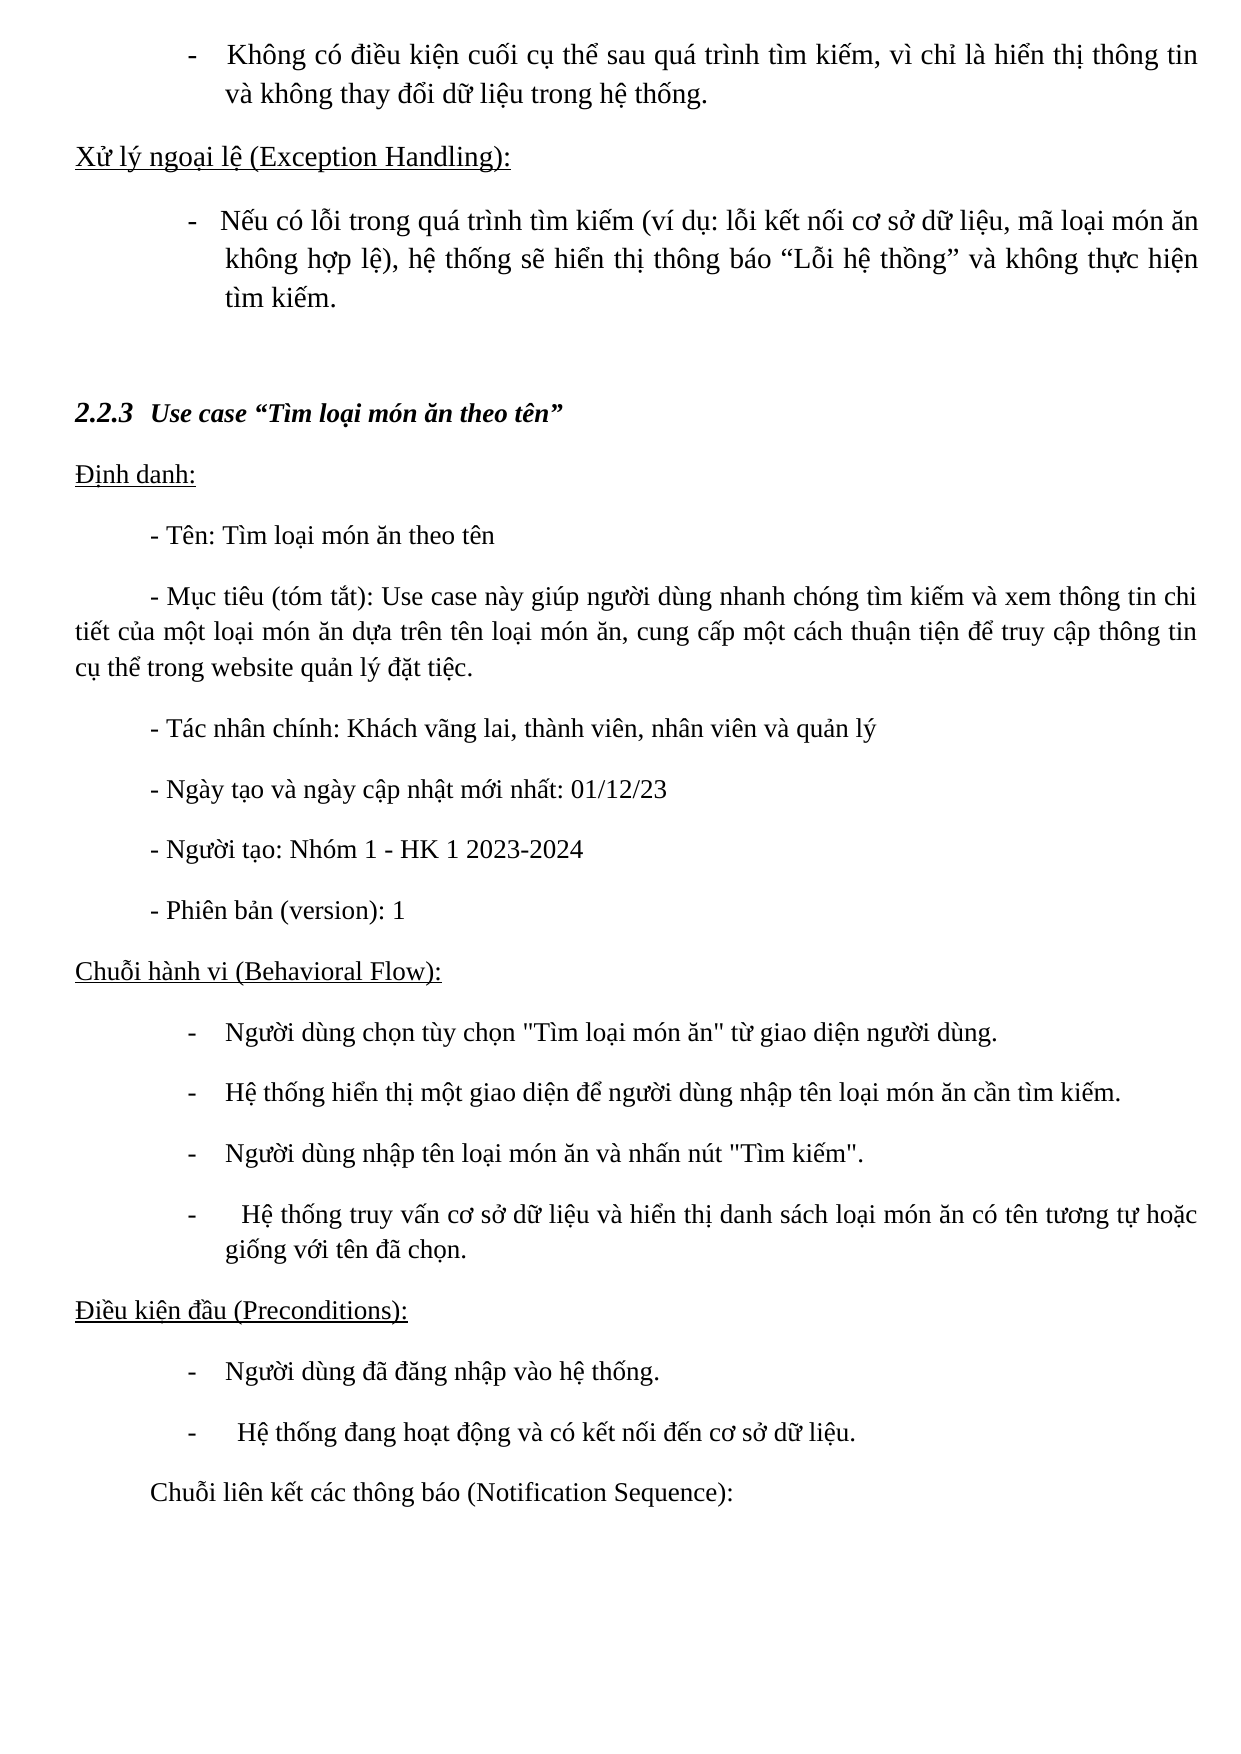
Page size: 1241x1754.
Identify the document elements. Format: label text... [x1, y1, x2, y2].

text - Người dùng chọn tùy chọn "Tìm loại món ăn" từ giao diện người dùng. [187, 1016, 1200, 1047]
text - Hệ thống hiển thị một giao diện để người dùng nhập tên loại món ăn cần tìm kiếm. [187, 1076, 1200, 1107]
text - Không có điều kiện cuối cụ thể sau quá trình tìm kiếm, vì chỉ là hiển thị thông tin và không thay đổi dữ liệu trong hệ thống. [187, 37, 1200, 109]
text - Hệ thống đang hoạt động và có kết nối đến cơ sở dữ liệu. [187, 1416, 1200, 1447]
text - Ngày tạo và ngày cập nhật mới nhất: 01/12/23 [75, 773, 1200, 804]
text - Nếu có lỗi trong quá trình tìm kiếm (ví dụ: lỗi kết nối cơ sở dữ liệu, mã loại món ăn không hợp lệ), hệ thống sẽ hiển thị thông báo “Lỗi hệ thồng” và không thực hiện tìm kiếm. [187, 203, 1200, 314]
text - Người dùng nhập tên loại món ăn và nhấn nút "Tìm kiếm". [187, 1137, 1200, 1168]
text Chuỗi hành vi (Behavioral Flow): [75, 955, 1200, 986]
text - Tên: Tìm loại món ăn theo tên [75, 519, 1200, 550]
text - Hệ thống truy vấn cơ sở dữ liệu và hiển thị danh sách loại món ăn có tên tương tự hoặc giống với tên đã chọn. [187, 1198, 1200, 1265]
text - Người tạo: Nhóm 1 - HK 1 2023-2024 [75, 833, 1200, 864]
subtitle Use case “Tìm loại món ăn theo tên” [75, 395, 1200, 428]
text Chuỗi liên kết các thông báo (Notification Sequence): [75, 1476, 1200, 1508]
text - Tác nhân chính: Khách vãng lai, thành viên, nhân viên và quản lý [75, 712, 1200, 743]
text Điều kiện đầu (Preconditions): [75, 1294, 1200, 1325]
text Định danh: [75, 458, 1200, 489]
text - Phiên bản (version): 1 [75, 894, 1200, 925]
text - Mục tiêu (tóm tắt): Use case này giúp người dùng nhanh chóng tìm kiếm và xem thông tin chi tiết của một loại món ăn dựa trên tên loại món ăn, cung cấp một cách thuận tiện để truy cập thông tin cụ thể trong website quản lý đặt tiệc. [75, 580, 1200, 682]
text - Người dùng đã đăng nhập vào hệ thống. [187, 1355, 1200, 1386]
text Xử lý ngoại lệ (Exception Handling): [75, 139, 1200, 173]
